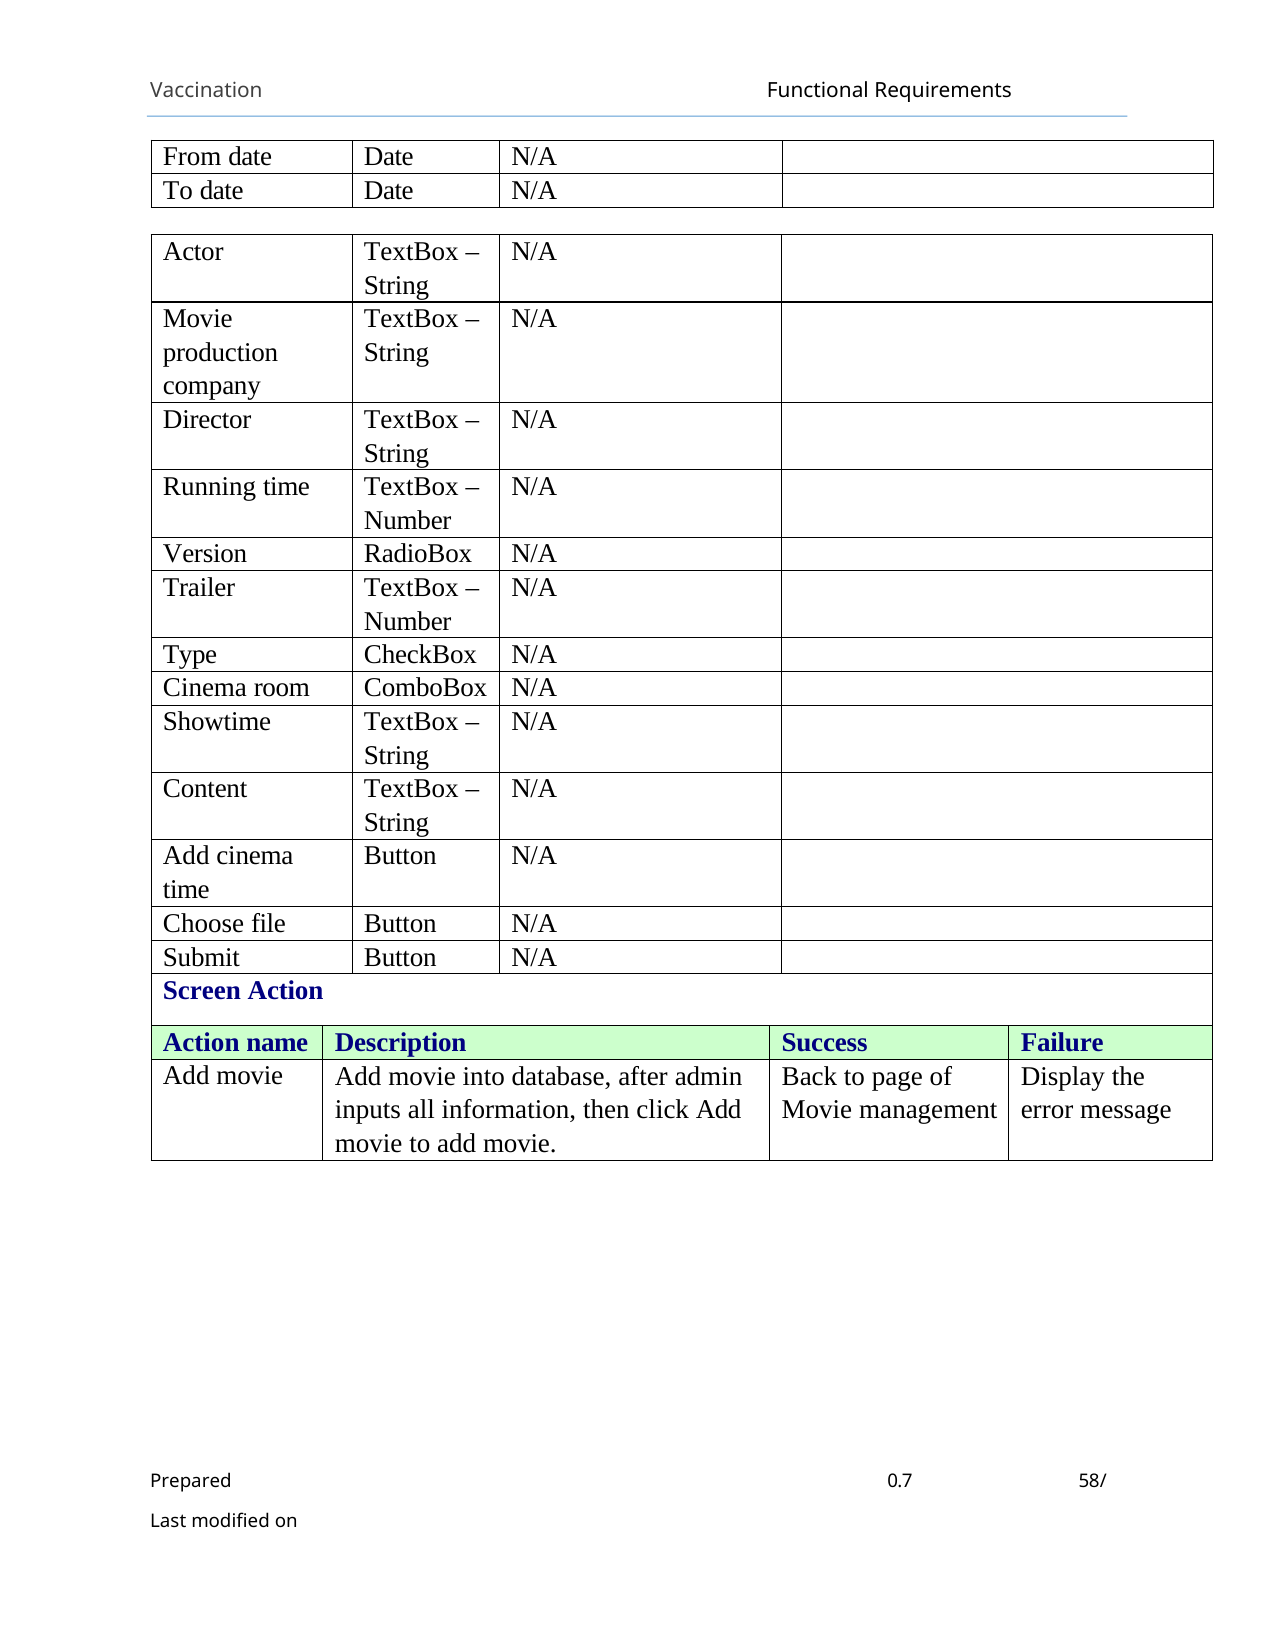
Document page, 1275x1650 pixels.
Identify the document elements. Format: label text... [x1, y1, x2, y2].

table_cell N/A [500, 571, 781, 637]
table_cell N/A [500, 672, 781, 704]
table_cell N/A [500, 941, 781, 973]
table_header TextBox – String [353, 235, 499, 301]
table_cell N/A [500, 773, 781, 839]
table_cell Choose file [152, 907, 352, 939]
table_cell Movie production company [152, 303, 352, 402]
table_header [782, 235, 1212, 301]
table_cell Running time [152, 470, 352, 537]
table_cell Type [152, 638, 352, 671]
table_cell Screen Action [152, 974, 1212, 1025]
table_cell Add cinema time [152, 840, 352, 906]
table_cell N/A [500, 470, 781, 537]
table_cell From date [152, 141, 352, 173]
table_cell [782, 403, 1212, 469]
table_cell RadioBox [353, 538, 499, 570]
table_cell [782, 907, 1212, 939]
table_cell N/A [500, 907, 781, 939]
table_cell N/A [500, 141, 782, 173]
table_cell [782, 840, 1212, 906]
table_cell Content [152, 773, 352, 839]
table_cell Button [353, 907, 499, 939]
table_cell Version [152, 538, 352, 570]
table_cell Trailer [152, 571, 352, 637]
table_cell N/A [500, 840, 781, 906]
table_cell Description [323, 1026, 769, 1059]
table_cell Date [353, 141, 499, 173]
table_cell [782, 941, 1212, 973]
table_cell Director [152, 403, 352, 469]
table_cell Add movie [152, 1060, 322, 1159]
table_cell To date [152, 174, 352, 207]
table_cell Button [353, 840, 499, 906]
table_cell Submit [152, 941, 352, 973]
table_cell Failure [1009, 1026, 1212, 1059]
table_cell TextBox – String [353, 403, 499, 469]
table_cell [782, 470, 1212, 537]
table_cell [782, 672, 1212, 704]
table_header Actor [152, 235, 352, 301]
table_cell N/A [500, 174, 782, 207]
table_cell [782, 538, 1212, 570]
table_cell N/A [500, 303, 781, 402]
table_cell TextBox – String [353, 773, 499, 839]
table_cell N/A [500, 538, 781, 570]
table_cell Back to page of Movie management [770, 1060, 1008, 1159]
table_cell Display the error message [1009, 1060, 1212, 1159]
table_cell [782, 706, 1212, 772]
table_cell Date [353, 174, 499, 207]
table_cell TextBox – String [353, 303, 499, 402]
table_cell CheckBox [353, 638, 499, 671]
table_cell TextBox – Number [353, 571, 499, 637]
table_cell Success [770, 1026, 1008, 1059]
table_cell ComboBox [353, 672, 499, 704]
table_cell [783, 141, 1213, 173]
table_cell Cinema room [152, 672, 352, 704]
table_cell Add movie into database, after admin inputs all information, then click Add movie to add movie. [323, 1060, 769, 1159]
table_cell [783, 174, 1213, 207]
table_cell Button [353, 941, 499, 973]
table_cell N/A [500, 638, 781, 671]
table_cell [782, 773, 1212, 839]
table_cell TextBox – String [353, 706, 499, 772]
table_cell N/A [500, 403, 781, 469]
table_cell N/A [500, 706, 781, 772]
table_cell Showtime [152, 706, 352, 772]
table_cell Action name [152, 1026, 322, 1059]
table_header N/A [500, 235, 781, 301]
table_cell [782, 638, 1212, 671]
table_cell [782, 571, 1212, 637]
table_cell TextBox – Number [353, 470, 499, 537]
table_cell [782, 303, 1212, 402]
